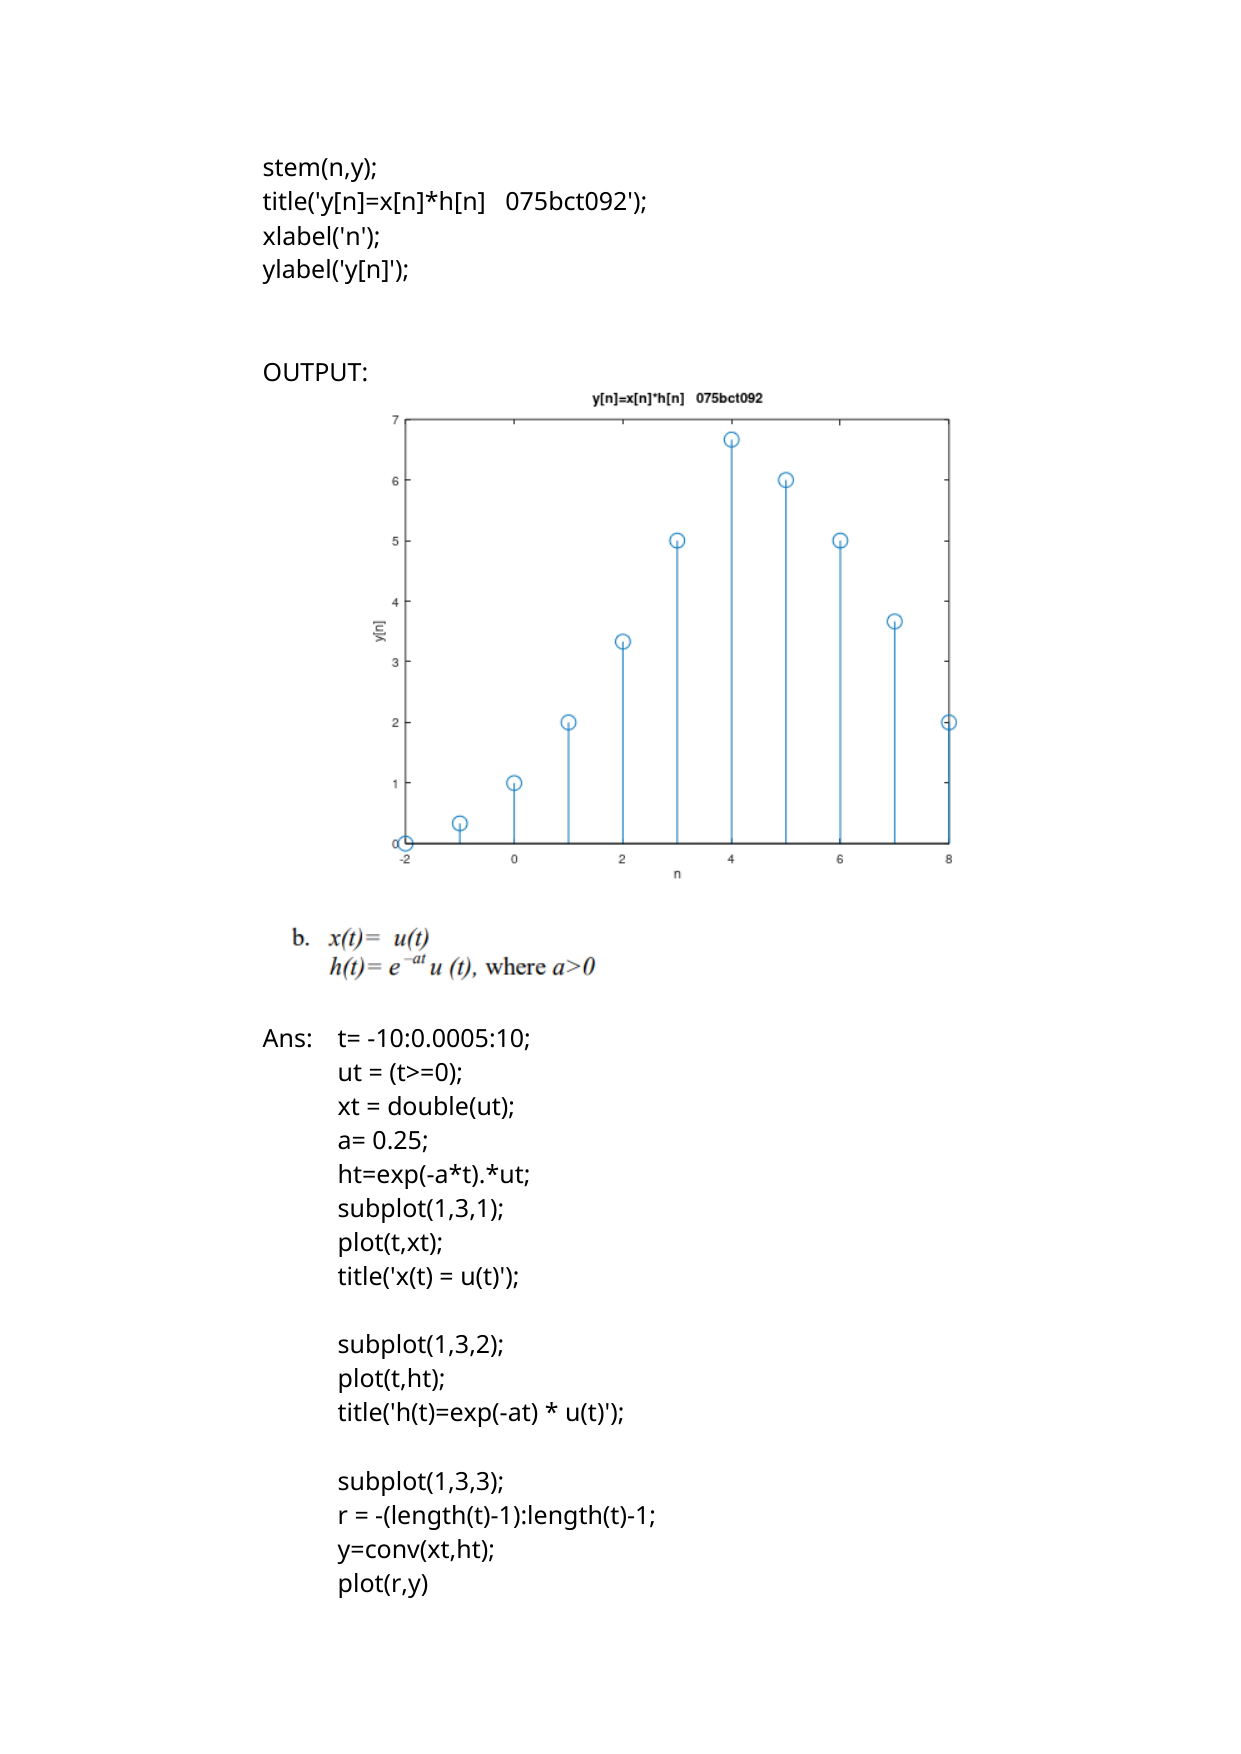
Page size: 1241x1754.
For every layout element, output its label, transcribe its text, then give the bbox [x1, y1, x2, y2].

list subplot(1,3,3); [262, 1463, 1053, 1497]
list title('h(t)=exp(-at) * u(t)'); [262, 1395, 1053, 1429]
list y=conv(xt,ht); [262, 1531, 1053, 1565]
list xlabel('n'); [187, 218, 1053, 252]
list title('y[n]=x[n]*h[n] 075bct092'); [187, 184, 1053, 218]
list OUTPUT: [187, 354, 1053, 388]
list ut = (t>=0); [262, 1054, 1053, 1088]
list a= 0.25; [262, 1123, 1053, 1157]
list Ans: t= -10:0.0005:10; [187, 1020, 1053, 1054]
list ylabel('y[n]'); [187, 252, 1053, 286]
list plot(t,xt); [262, 1225, 1053, 1259]
picture [262, 915, 693, 995]
list stem(n,y); [187, 150, 1053, 184]
list plot(t,ht); [262, 1361, 1053, 1395]
list plot(r,y) [262, 1565, 1053, 1599]
list ht=exp(-a*t).*ut; [262, 1157, 1053, 1191]
list title('x(t) = u(t)'); [262, 1259, 1053, 1293]
list xt = double(ut); [262, 1088, 1053, 1123]
picture [337, 388, 992, 881]
list subplot(1,3,1); [262, 1191, 1053, 1225]
list r = -(length(t)-1):length(t)-1; [262, 1497, 1053, 1531]
list subplot(1,3,2); [262, 1327, 1053, 1361]
